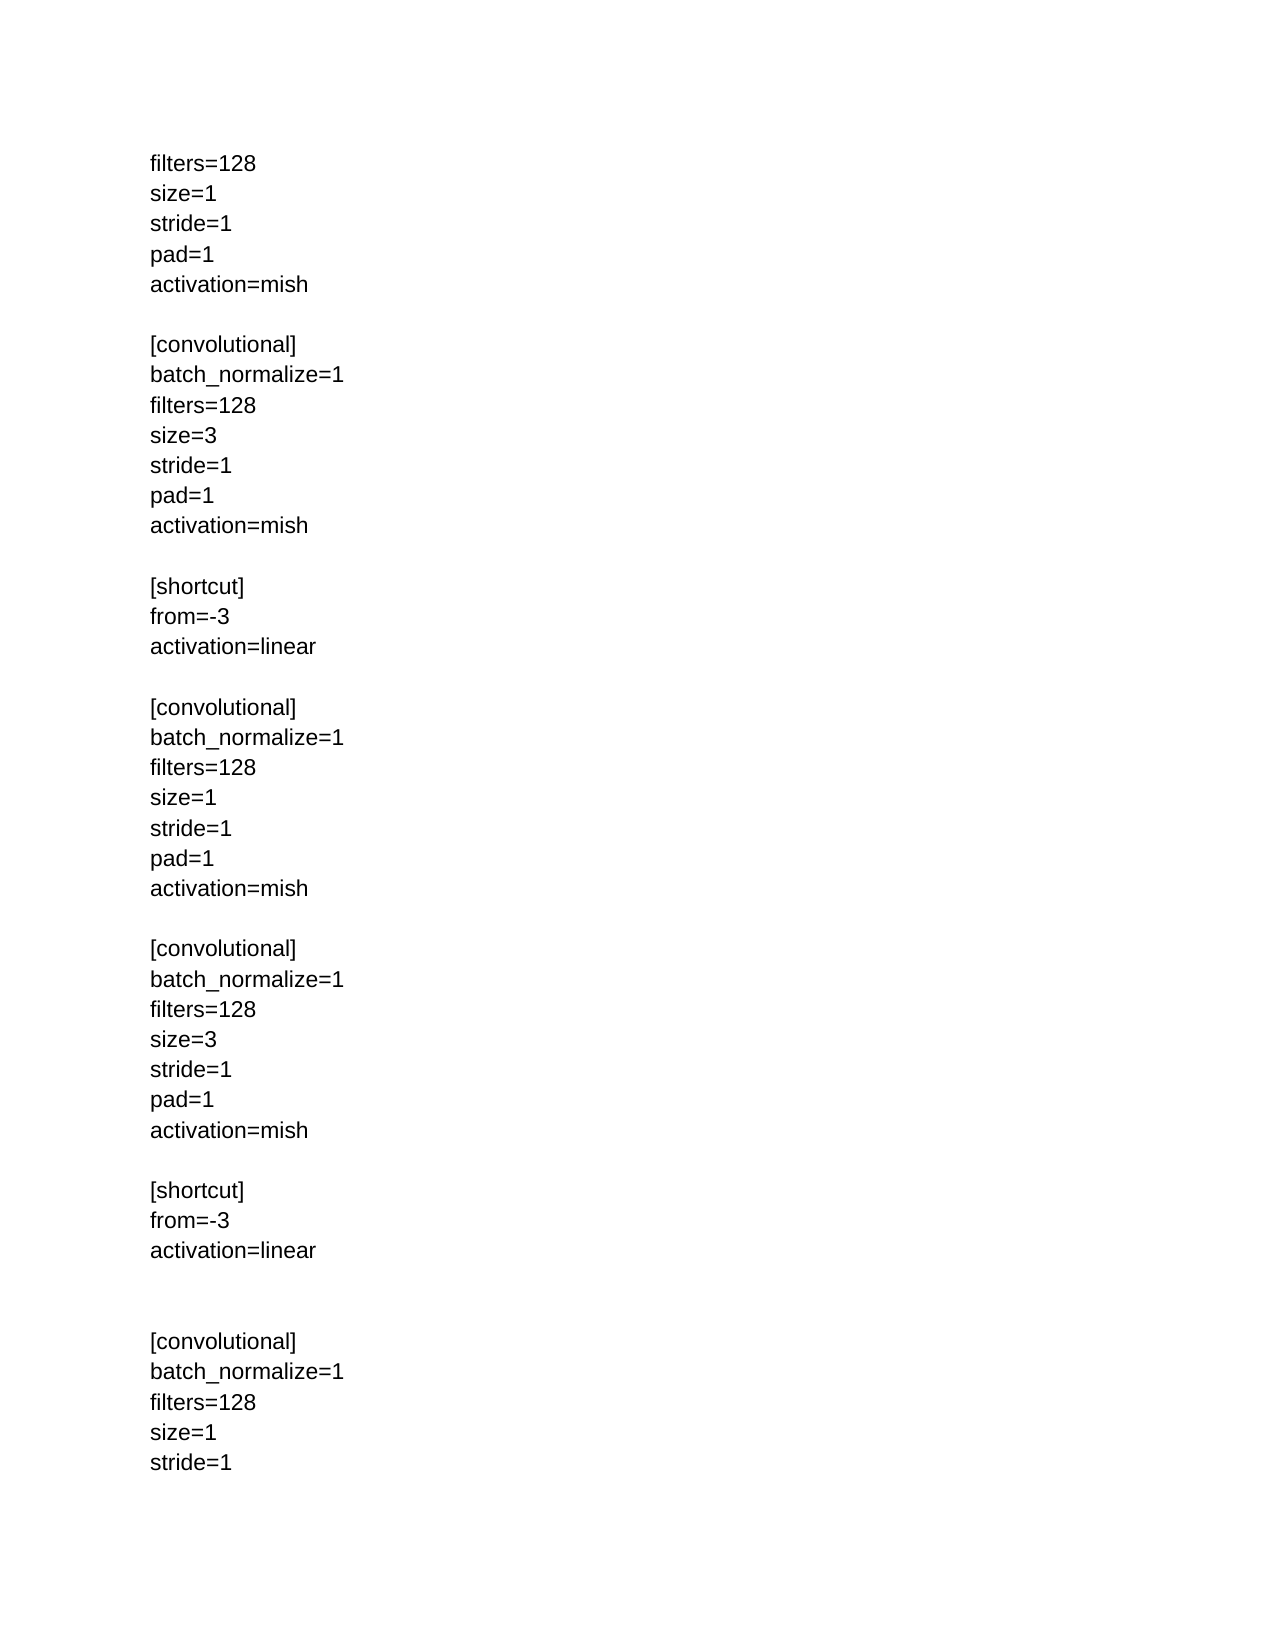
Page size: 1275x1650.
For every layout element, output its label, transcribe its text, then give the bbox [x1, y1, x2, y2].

text activation=mish [150, 1117, 1125, 1143]
text batch_normalize=1 [150, 966, 1125, 992]
text pad=1 [150, 241, 1125, 267]
text pad=1 [150, 845, 1125, 871]
text filters=128 [150, 996, 1125, 1022]
text filters=128 [150, 754, 1125, 781]
text stride=1 [150, 1056, 1125, 1083]
text [convolutional] [150, 694, 1125, 720]
text stride=1 [150, 210, 1125, 237]
text [convolutional] [150, 935, 1125, 962]
text stride=1 [150, 452, 1125, 478]
text filters=128 [150, 392, 1125, 418]
text size=3 [150, 422, 1125, 448]
text activation=mish [150, 271, 1125, 297]
text size=1 [150, 784, 1125, 811]
text pad=1 [150, 1086, 1125, 1113]
text stride=1 [150, 1449, 1125, 1475]
text pad=1 [150, 482, 1125, 509]
text activation=linear [150, 633, 1125, 660]
text [shortcut] [150, 1177, 1125, 1203]
text size=3 [150, 1026, 1125, 1052]
text activation=mish [150, 512, 1125, 539]
text stride=1 [150, 814, 1125, 841]
text size=1 [150, 180, 1125, 207]
text activation=linear [150, 1237, 1125, 1264]
text batch_normalize=1 [150, 1358, 1125, 1385]
text activation=mish [150, 875, 1125, 901]
text from=-3 [150, 603, 1125, 629]
text size=1 [150, 1419, 1125, 1445]
text [shortcut] [150, 573, 1125, 599]
text [convolutional] [150, 331, 1125, 358]
text batch_normalize=1 [150, 724, 1125, 750]
text from=-3 [150, 1207, 1125, 1234]
text filters=128 [150, 1388, 1125, 1415]
text filters=128 [150, 150, 1125, 176]
text [convolutional] [150, 1328, 1125, 1354]
text batch_normalize=1 [150, 361, 1125, 388]
